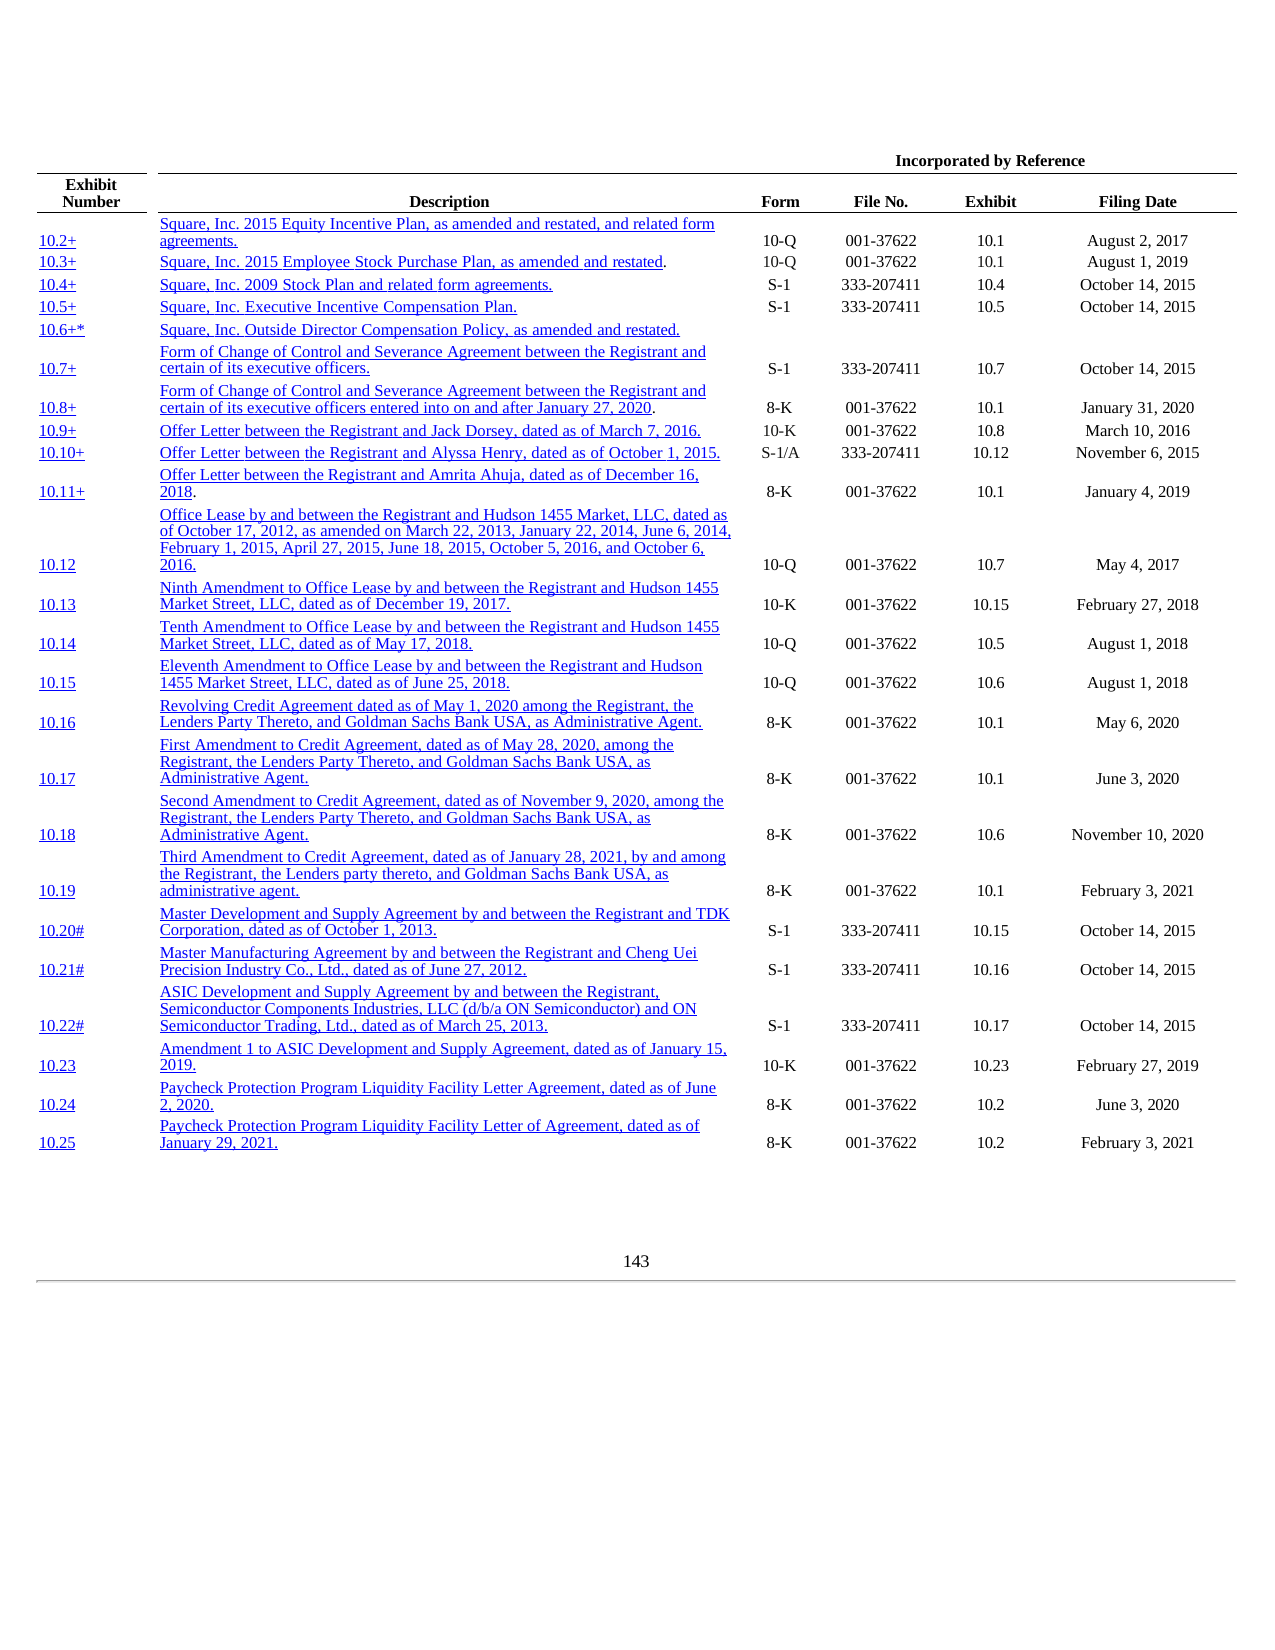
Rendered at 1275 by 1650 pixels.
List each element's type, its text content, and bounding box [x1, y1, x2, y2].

text Incorporated by Reference [21, 151, 1085, 170]
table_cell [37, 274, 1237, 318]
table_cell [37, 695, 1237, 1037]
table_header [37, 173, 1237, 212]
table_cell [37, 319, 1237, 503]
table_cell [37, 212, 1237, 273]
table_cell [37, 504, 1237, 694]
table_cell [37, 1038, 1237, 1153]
